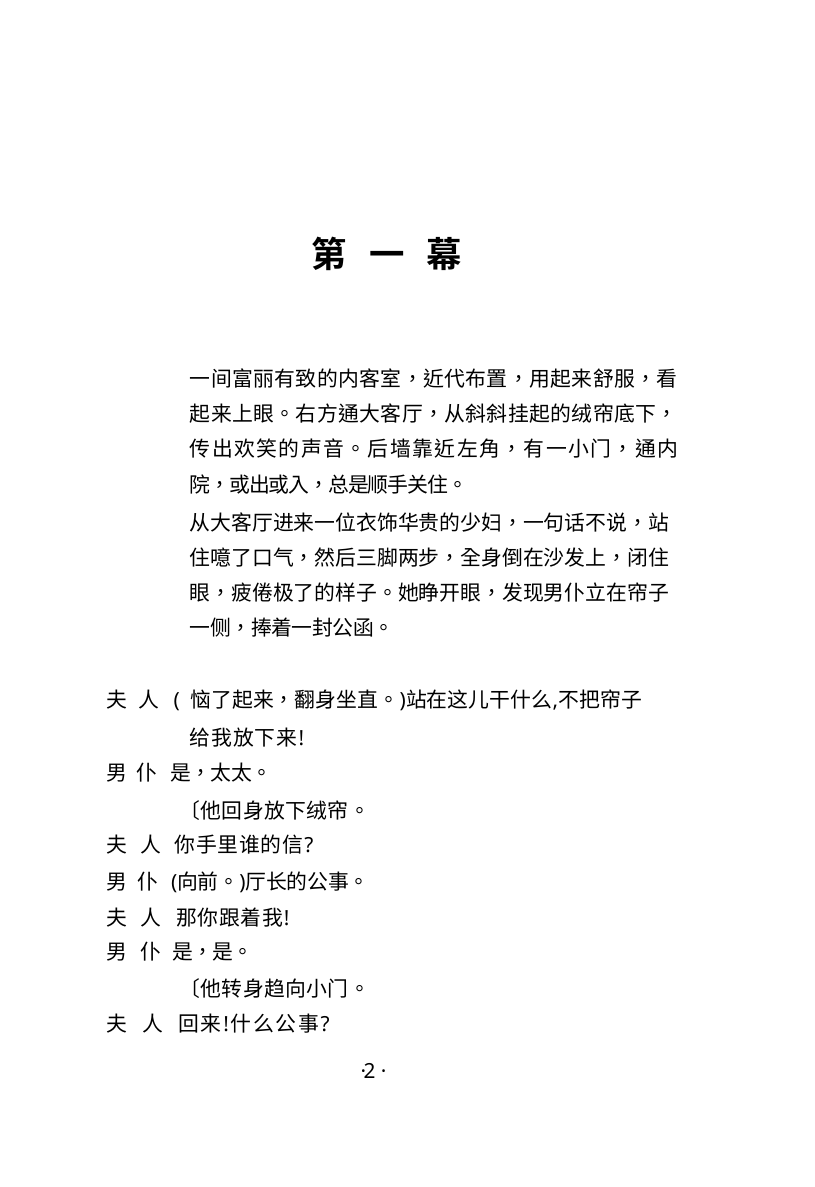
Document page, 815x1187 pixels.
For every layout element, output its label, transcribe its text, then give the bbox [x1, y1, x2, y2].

text 〔他转身趋向小门。 夫 人 回来!什么公事? [106, 974, 371, 1037]
text 男 仆 (向前。)厅长的公事。 [106, 868, 692, 894]
text 从大客厅进来一位衣饰华贵的少妇，一句话不说，站 住噫了口气，然后三脚两步，全身倒在沙发上，闭住 眼，疲倦极了的样子。她睁开眼，发现男仆立在帘子 一侧，捧着一封公函。 [189, 508, 671, 642]
text 〔他回身放下绒帘。 夫 人 你手里谁的信? [106, 797, 371, 859]
text 夫 人 ( 恼了起来，翻身坐直。)站在这儿干什么,不把帘子 [106, 687, 692, 713]
text 夫 人 那你跟着我! 男 仆 是，是。 [106, 903, 310, 966]
text 给我放下来! 男 仆 是，太太。 [106, 723, 310, 787]
text 一间富丽有致的内客室，近代布置，用起来舒服，看 起来上眼。右方通大客厅，从斜斜挂起的绒帘底下， 传出欢笑的声音。后墙靠近左角，有一小门，通内 院，或出或入，总是顺手关住。 [189, 364, 679, 498]
text 第 一 幕 [311, 232, 692, 277]
